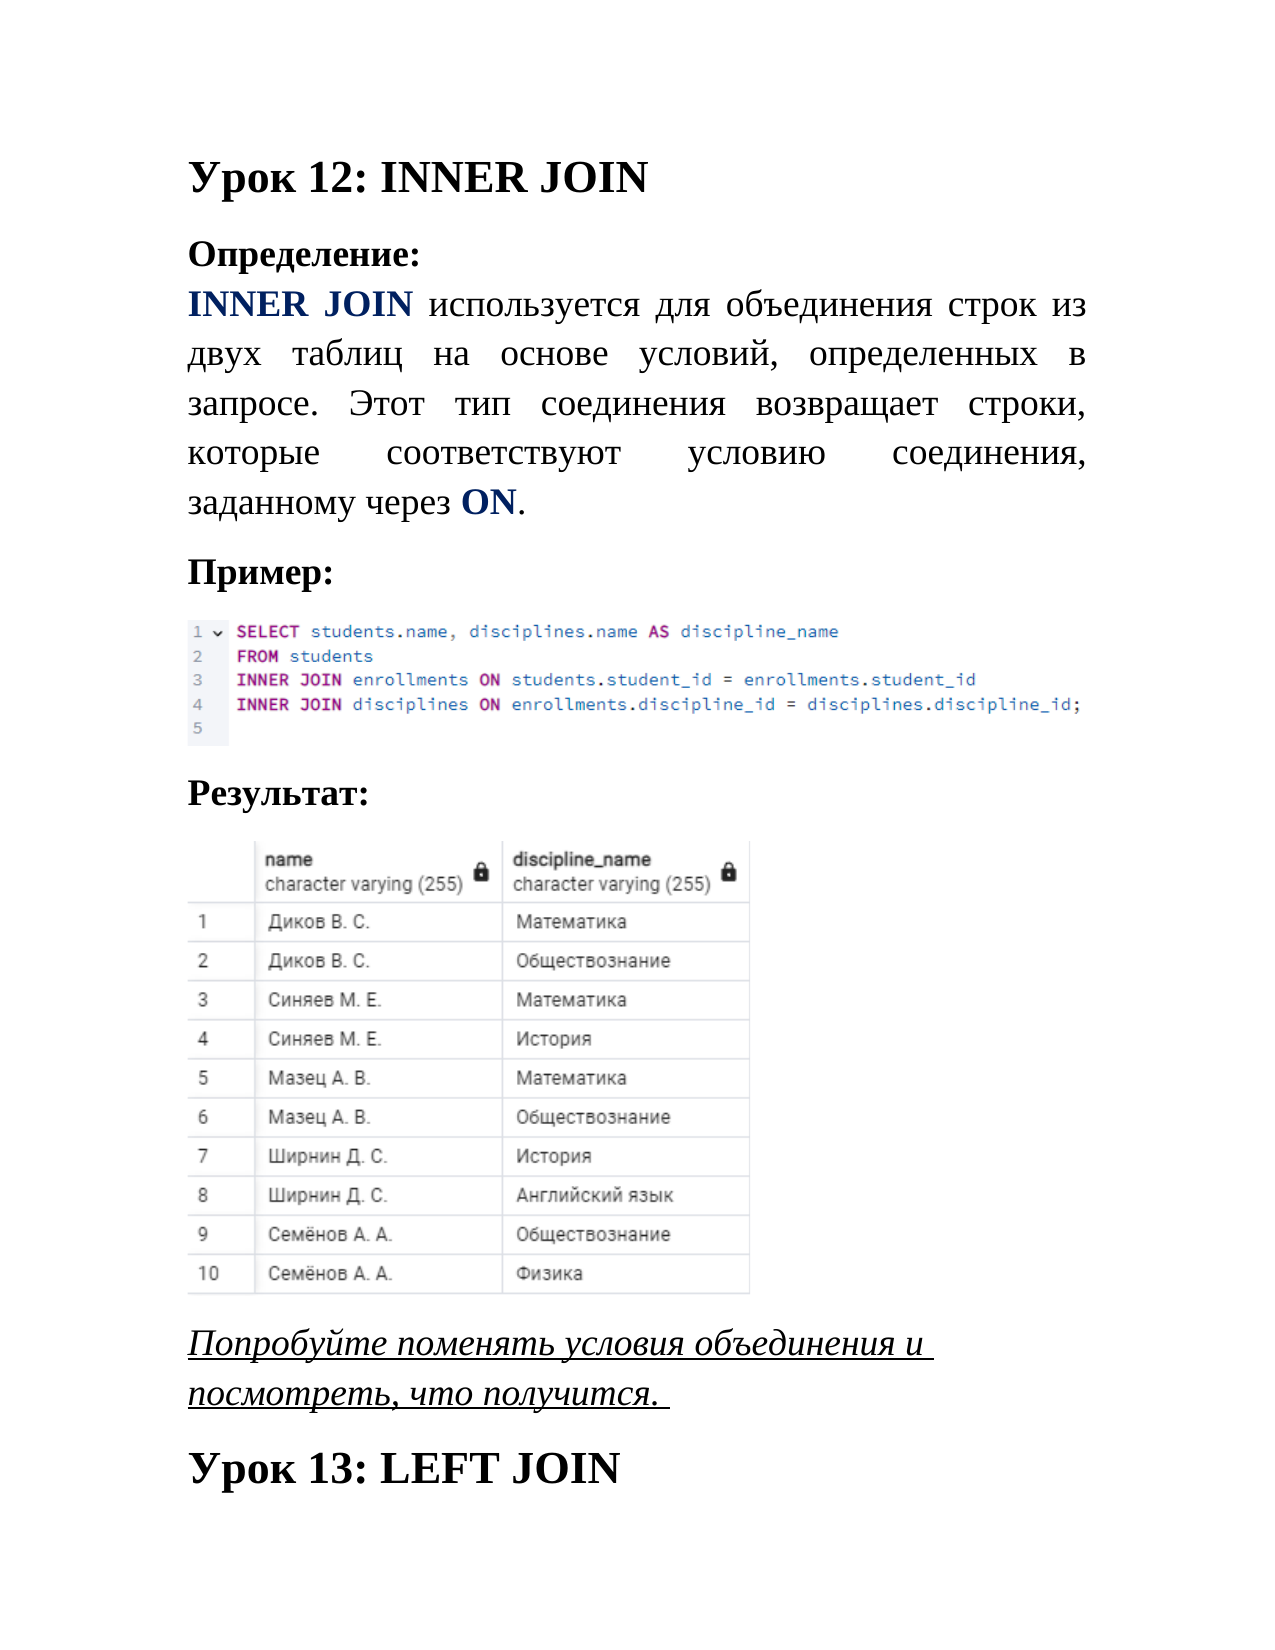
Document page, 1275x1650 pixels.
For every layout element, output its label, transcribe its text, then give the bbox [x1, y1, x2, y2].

text Попробуйте поменять условия объединения и посмотреть, что получится. [187, 1321, 1087, 1413]
text Урок 12: INNER JOIN [187, 150, 1087, 203]
text Результат: [187, 771, 1087, 814]
text Урок 13: LEFT JOIN [187, 1441, 1087, 1493]
text Определение: INNER JOIN используется для объединения строк из двух таблиц на основе условий, определенных в запросе. Этот тип соединения возвращает строки, которые соответствуют условию соединения, заданному через ON. [187, 231, 1087, 522]
picture [187, 841, 750, 1296]
text Пример: [187, 550, 1087, 593]
picture [187, 620, 1088, 746]
